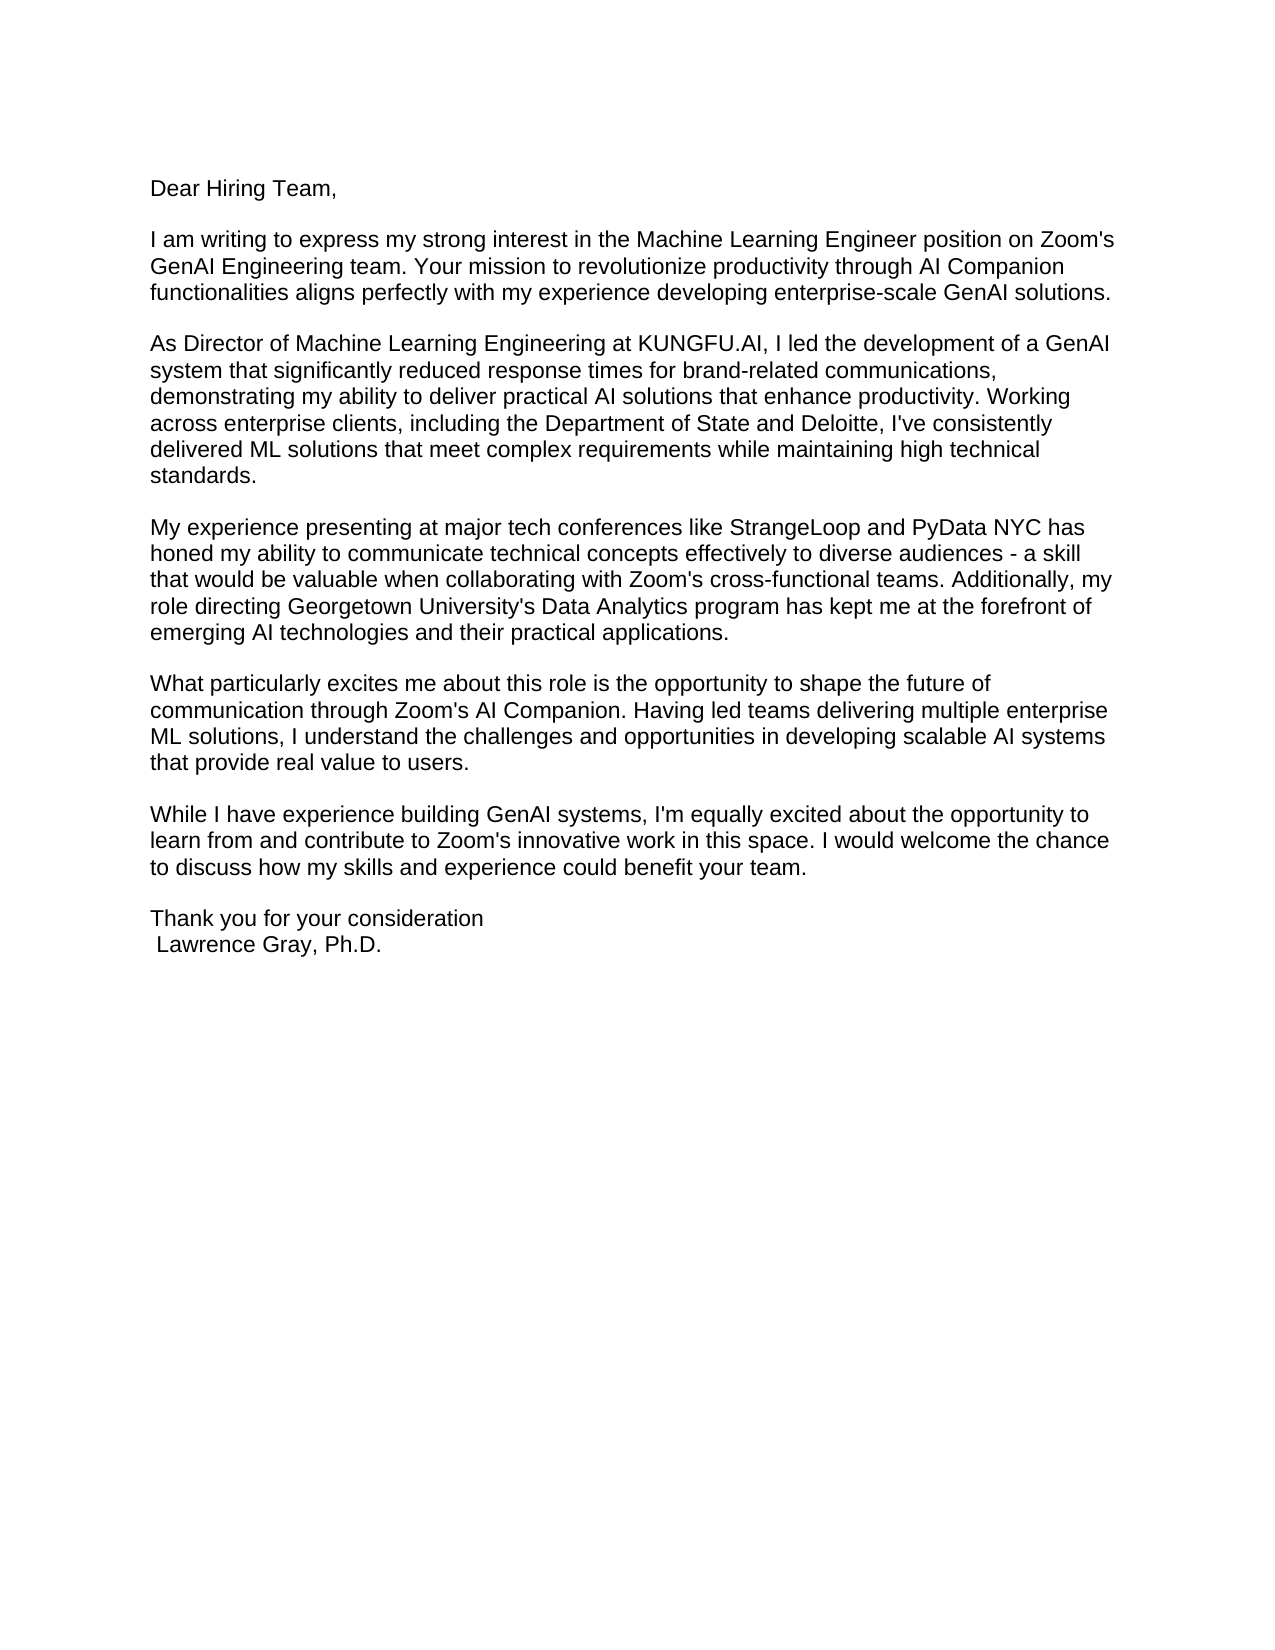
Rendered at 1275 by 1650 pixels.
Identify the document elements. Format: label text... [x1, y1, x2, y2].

text As Director of Machine Learning Engineering at KUNGFU.AI, I led the development of a GenAI system that significantly reduced response times for brand-related communications, demonstrating my ability to deliver practical AI solutions that enhance productivity. Working across enterprise clients, including the Department of State and Deloitte, I've consistently delivered ML solutions that meet complex requirements while maintaining high technical standards. [150, 330, 1125, 488]
text What particularly excites me about this role is the opportunity to shape the future of communication through Zoom's AI Companion. Having led teams delivering multiple enterprise ML solutions, I understand the challenges and opportunities in developing scalable AI systems that provide real value to users. [150, 670, 1125, 776]
text Thank you for your consideration Lawrence Gray, Ph.D. [150, 905, 1125, 957]
text While I have experience building GenAI systems, I'm equally excited about the opportunity to learn from and contribute to Zoom's innovative work in this space. I would welcome the chance to discuss how my skills and experience could benefit your team. [150, 801, 1125, 880]
text Dear Hiring Team, [150, 175, 1125, 201]
text My experience presenting at major tech conferences like StrangeLoop and PyData NYC has honed my ability to communicate technical concepts effectively to diverse audiences - a skill that would be valuable when collaborating with Zoom's cross-functional teams. Additionally, my role directing Georgetown University's Data Analytics program has kept me at the forefront of emerging AI technologies and their practical applications. [150, 513, 1125, 645]
text I am writing to express my strong interest in the Machine Learning Engineer position on Zoom's GenAI Engineering team. Your mission to revolutionize productivity through AI Companion functionalities aligns perfectly with my experience developing enterprise-scale GenAI solutions. [150, 226, 1125, 305]
